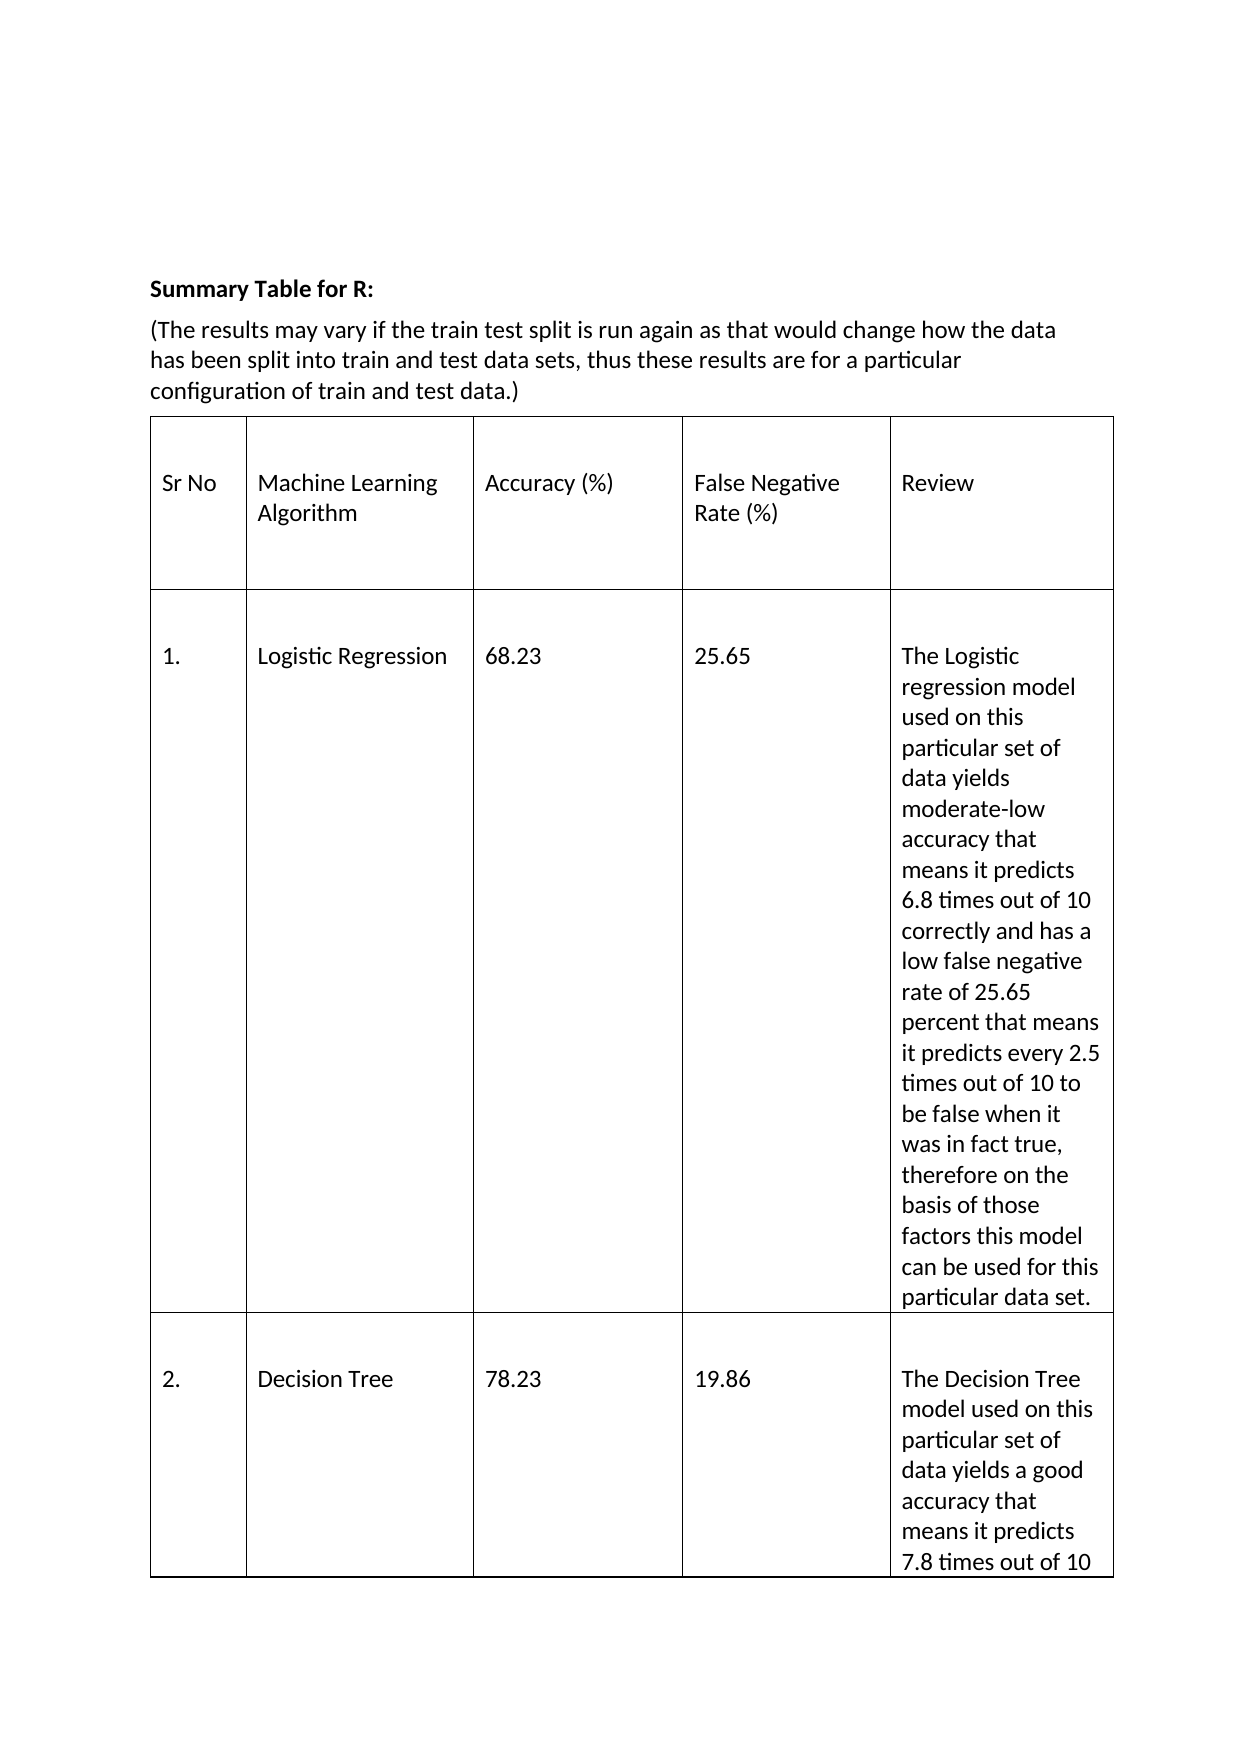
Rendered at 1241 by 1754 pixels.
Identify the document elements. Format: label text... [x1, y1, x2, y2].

table_header Accuracy (%) [474, 417, 682, 589]
table_cell 1. [151, 590, 246, 1312]
table_cell 78.23 [474, 1313, 682, 1576]
table_cell 2. [151, 1313, 246, 1576]
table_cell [891, 1313, 1113, 1576]
table_cell 19.86 [683, 1313, 890, 1576]
table_header False Negative Rate (%) [683, 417, 890, 589]
table_cell 25.65 [683, 590, 890, 1312]
table_cell The Logistic regression model used on this particular set of data yields moderate-low accuracy that means it predicts 6.8 times out of 10 correctly and has a low false negative rate of 25.65 percent that means it predicts every 2.5 times out of 10 to be false when it was in fact true, therefore on the basis of those factors this model can be used for this particular data set. [891, 590, 1113, 1312]
table_header Machine Learning Algorithm [247, 417, 473, 589]
table_header Sr No [151, 417, 246, 589]
text Summary Table for R: [150, 273, 1090, 303]
table_header Review [891, 417, 1113, 589]
table_cell Logistic Regression [247, 590, 473, 1312]
text (The results may vary if the train test split is run again as that would change how the data has been split into train and test data sets, thus these results are for a particular configuration of train and test data.) [150, 314, 1090, 405]
table_cell 68.23 [474, 590, 682, 1312]
table_cell Decision Tree [247, 1313, 473, 1576]
